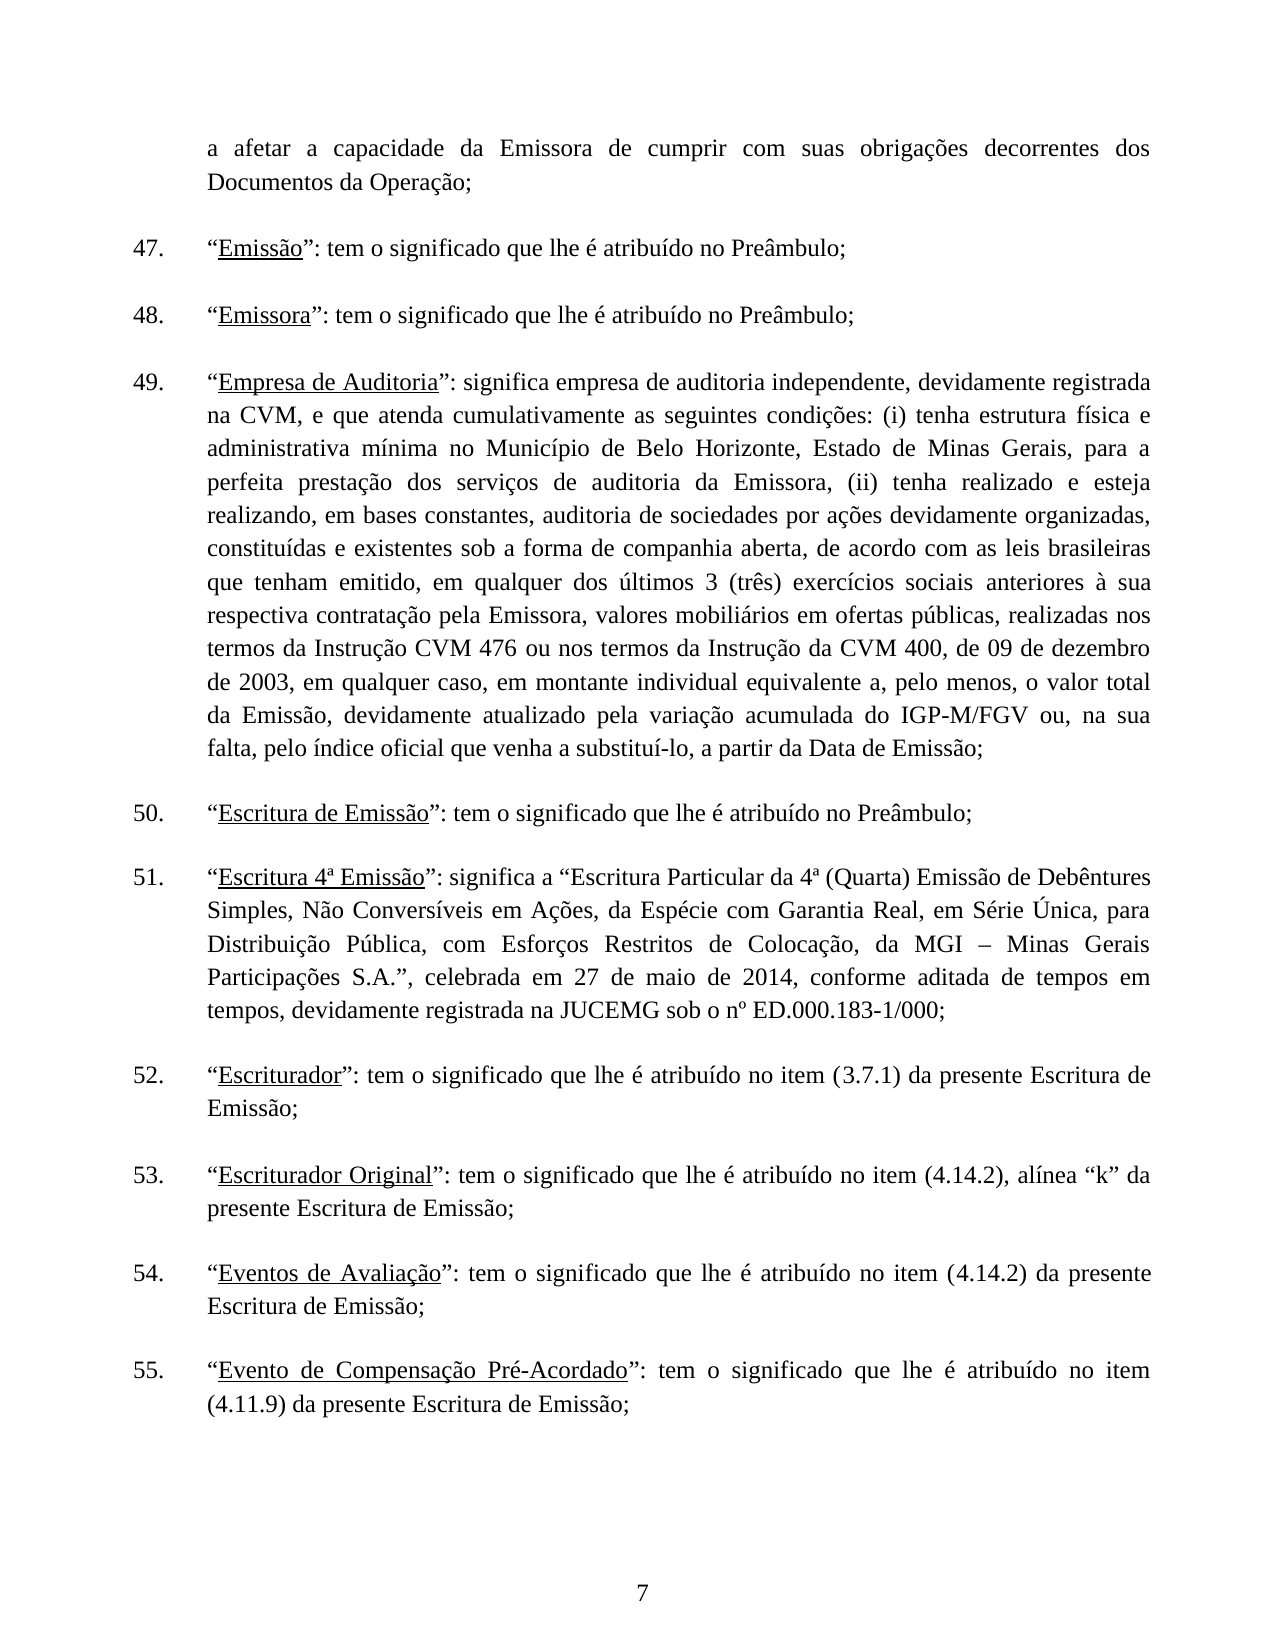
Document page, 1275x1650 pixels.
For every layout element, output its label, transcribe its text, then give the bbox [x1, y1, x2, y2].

list “Escriturador Original”: tem o significado que lhe é atribuído no item (4.14.2), alínea “k” da presente Escritura de Emissão; [133, 1157, 1152, 1223]
list “Escritura de Emissão”: tem o significado que lhe é atribuído no Preâmbulo; [133, 794, 1152, 828]
list “Escritura 4ª Emissão”: significa a “Escritura Particular da 4ª (Quarta) Emissão de Debêntures Simples, Não Conversíveis em Ações, da Espécie com Garantia Real, em Série Única, para Distribuição Pública, com Esforços Restritos de Colocação, da MGI – Minas Gerais Participações S.A.”, celebrada em 27 de maio de 2014, conforme aditada de tempos em tempos, devidamente registrada na JUCEMG sob o nº ED.000.183-1/000; [133, 859, 1152, 1026]
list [133, 130, 1152, 197]
list “Empresa de Auditoria”: significa empresa de auditoria independente, devidamente registrada na CVM, e que atenda cumulativamente as seguintes condições: (i) tenha estrutura física e administrativa mínima no Município de Belo Horizonte, Estado de Minas Gerais, para a perfeita prestação dos serviços de auditoria da Emissora, (ii) tenha realizado e esteja realizando, em bases constantes, auditoria de sociedades por ações devidamente organizadas, constituídas e existentes sob a forma de companhia aberta, de acordo com as leis brasileiras que tenham emitido, em qualquer dos últimos 3 (três) exercícios sociais anteriores à sua respectiva contratação pela Emissora, valores mobiliários em ofertas públicas, realizadas nos termos da Instrução CVM 476 ou nos termos da Instrução da CVM 400, de 09 de dezembro de 2003, em qualquer caso, em montante individual equivalente a, pelo menos, o valor total da Emissão, devidamente atualizado pela variação acumulada do IGP-M/FGV ou, na sua falta, pelo índice oficial que venha a substituí-lo, a partir da Data de Emissão; [133, 363, 1152, 763]
list “Evento de Compensação Pré-Acordado”: tem o significado que lhe é atribuído no item (4.11.9) da presente Escritura de Emissão; [133, 1352, 1152, 1419]
list “Eventos de Avaliação”: tem o significado que lhe é atribuído no item (4.14.2) da presente Escritura de Emissão; [133, 1254, 1152, 1321]
list “Emissão”: tem o significado que lhe é atribuído no Preâmbulo; [133, 230, 1152, 263]
list “Escriturador”: tem o significado que lhe é atribuído no item (3.7.1) da presente Escritura de Emissão; [133, 1057, 1152, 1123]
list “Emissora”: tem o significado que lhe é atribuído no Preâmbulo; [133, 297, 1152, 330]
